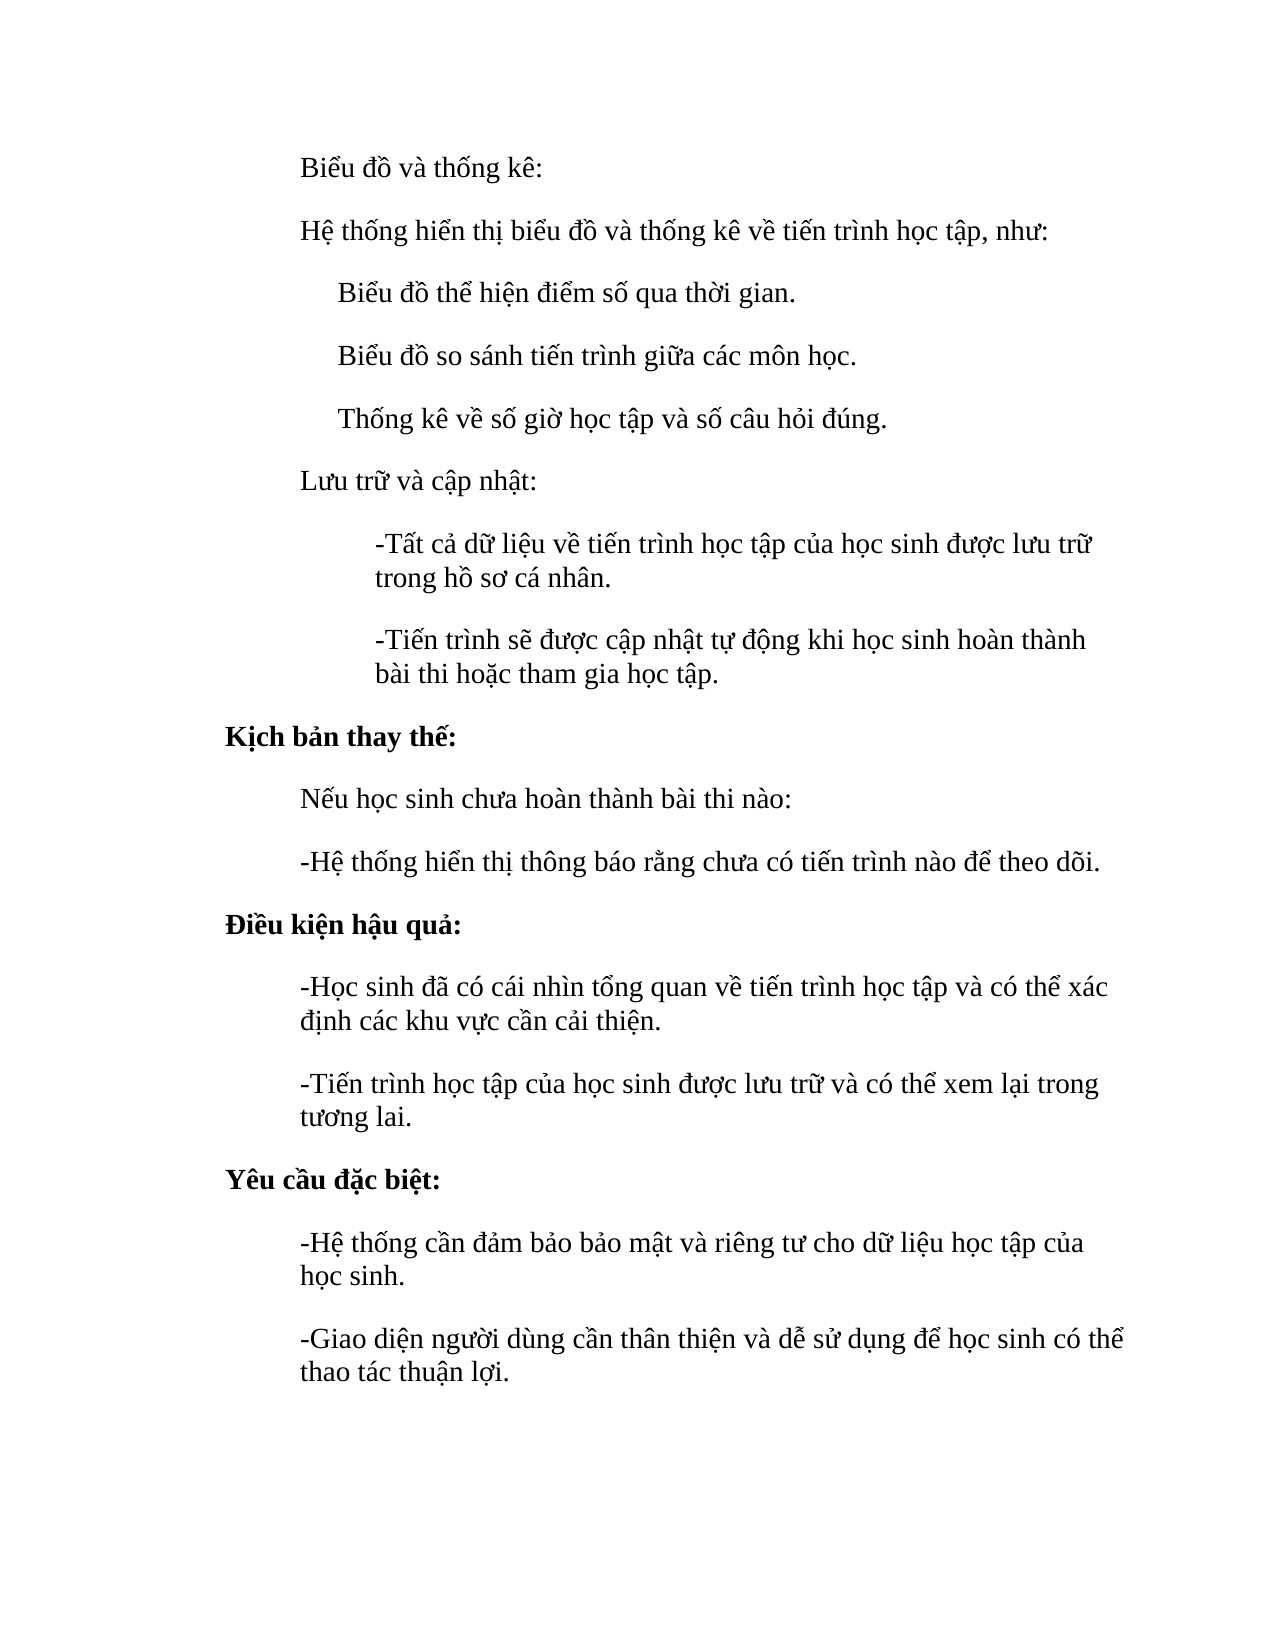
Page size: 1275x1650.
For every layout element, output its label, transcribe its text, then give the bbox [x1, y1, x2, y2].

text Kịch bản thay thế: [225, 719, 1125, 752]
text -Tất cả dữ liệu về tiến trình học tập của học sinh được lưu trữ trong hồ sơ cá nhân. [375, 526, 1125, 593]
text -Tiến trình sẽ được cập nhật tự động khi học sinh hoàn thành bài thi hoặc tham gia học tập. [375, 622, 1125, 689]
text Thống kê về số giờ học tập và số câu hỏi đúng. [262, 401, 1125, 434]
text -Hệ thống hiển thị thông báo rằng chưa có tiến trình nào để theo dõi. [300, 844, 1125, 878]
text Hệ thống hiển thị biểu đồ và thống kê về tiến trình học tập, như: [262, 213, 1125, 246]
text Điều kiện hậu quả: [225, 907, 1125, 940]
text Nếu học sinh chưa hoàn thành bài thi nào: [225, 781, 1125, 815]
text -Hệ thống cần đảm bảo bảo mật và riêng tư cho dữ liệu học tập của học sinh. [300, 1225, 1125, 1292]
text Yêu cầu đặc biệt: [225, 1162, 1125, 1196]
text -Học sinh đã có cái nhìn tổng quan về tiến trình học tập và có thể xác định các khu vực cần cải thiện. [300, 969, 1125, 1037]
text Biểu đồ thể hiện điểm số qua thời gian. [262, 275, 1125, 309]
text -Tiến trình học tập của học sinh được lưu trữ và có thể xem lại trong tương lai. [300, 1066, 1125, 1133]
text Biểu đồ và thống kê: [300, 150, 1125, 183]
text Biểu đồ so sánh tiến trình giữa các môn học. [262, 338, 1125, 372]
text Lưu trữ và cập nhật: [225, 463, 1125, 497]
text -Giao diện người dùng cần thân thiện và dễ sử dụng để học sinh có thể thao tác thuận lợi. [300, 1321, 1125, 1388]
